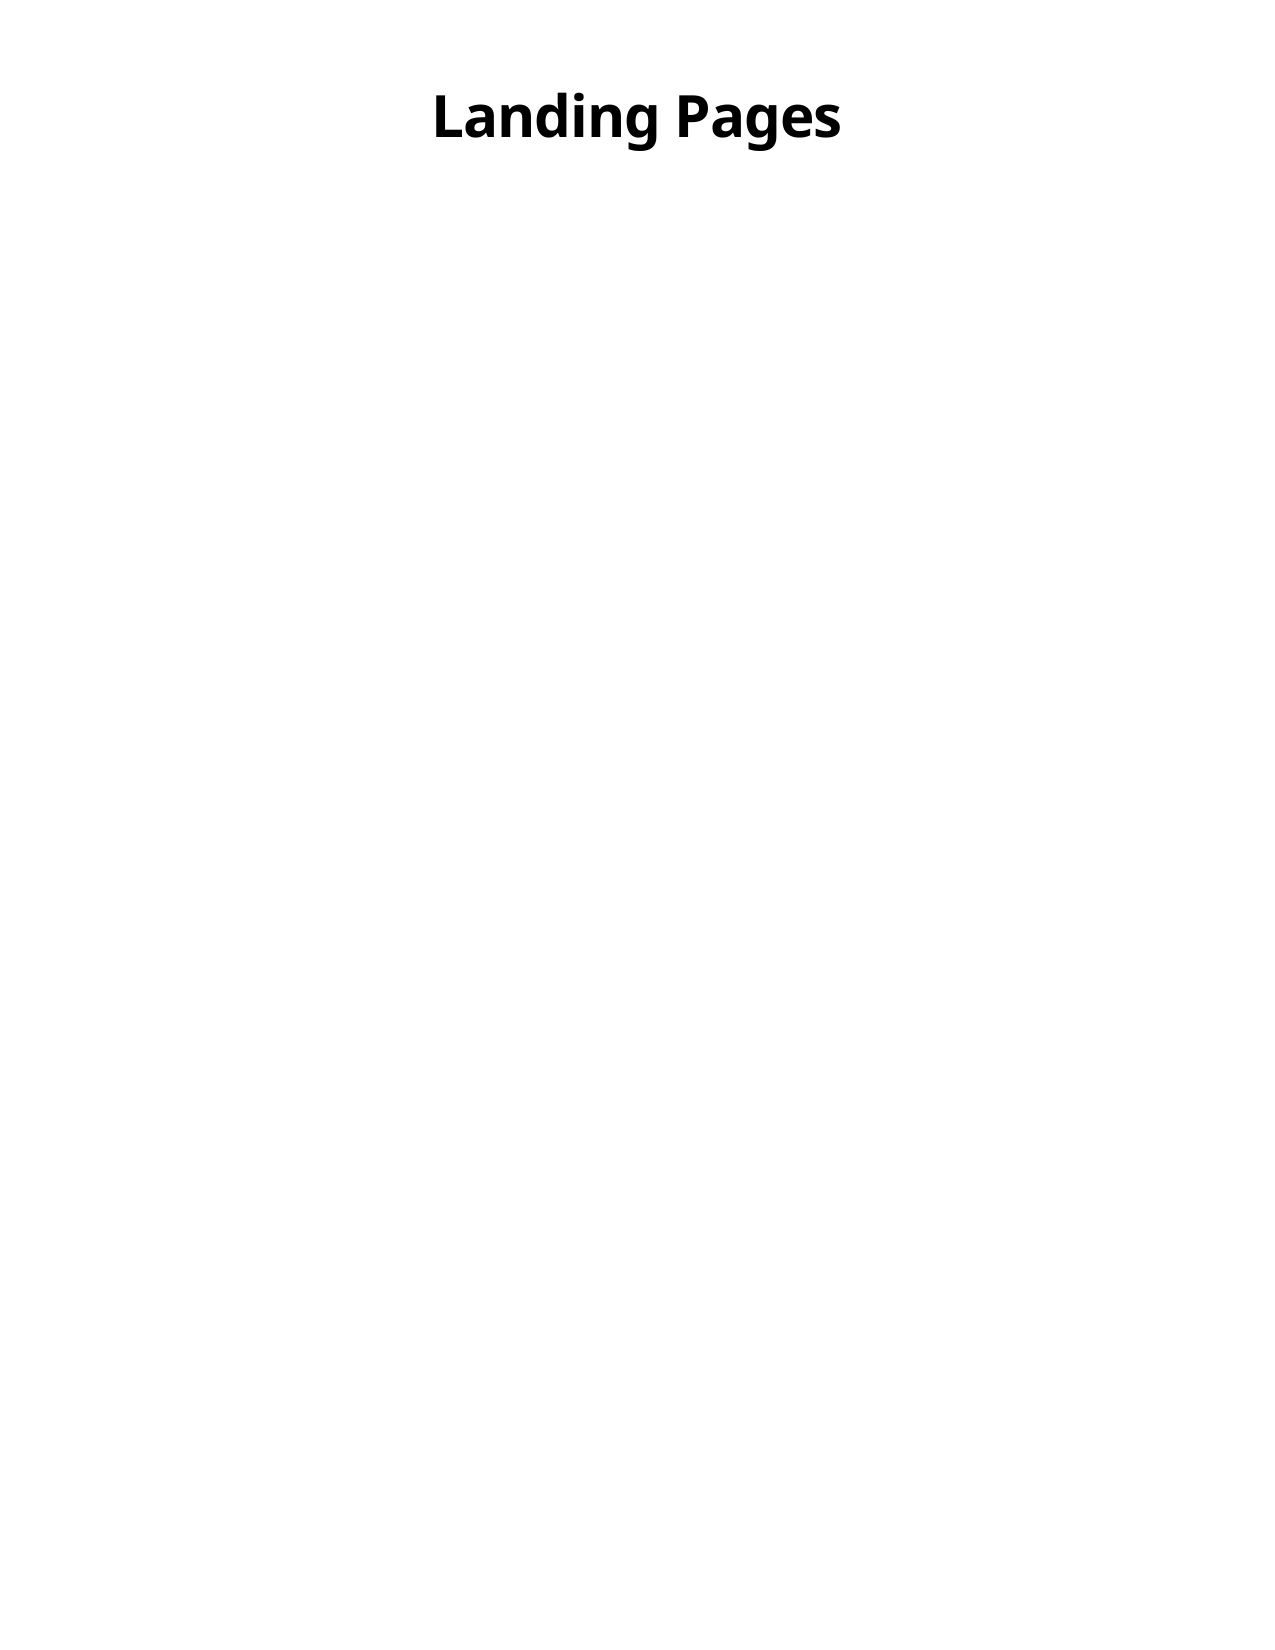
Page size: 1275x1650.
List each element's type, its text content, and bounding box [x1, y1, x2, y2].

title Landing Pages [75, 75, 1200, 154]
